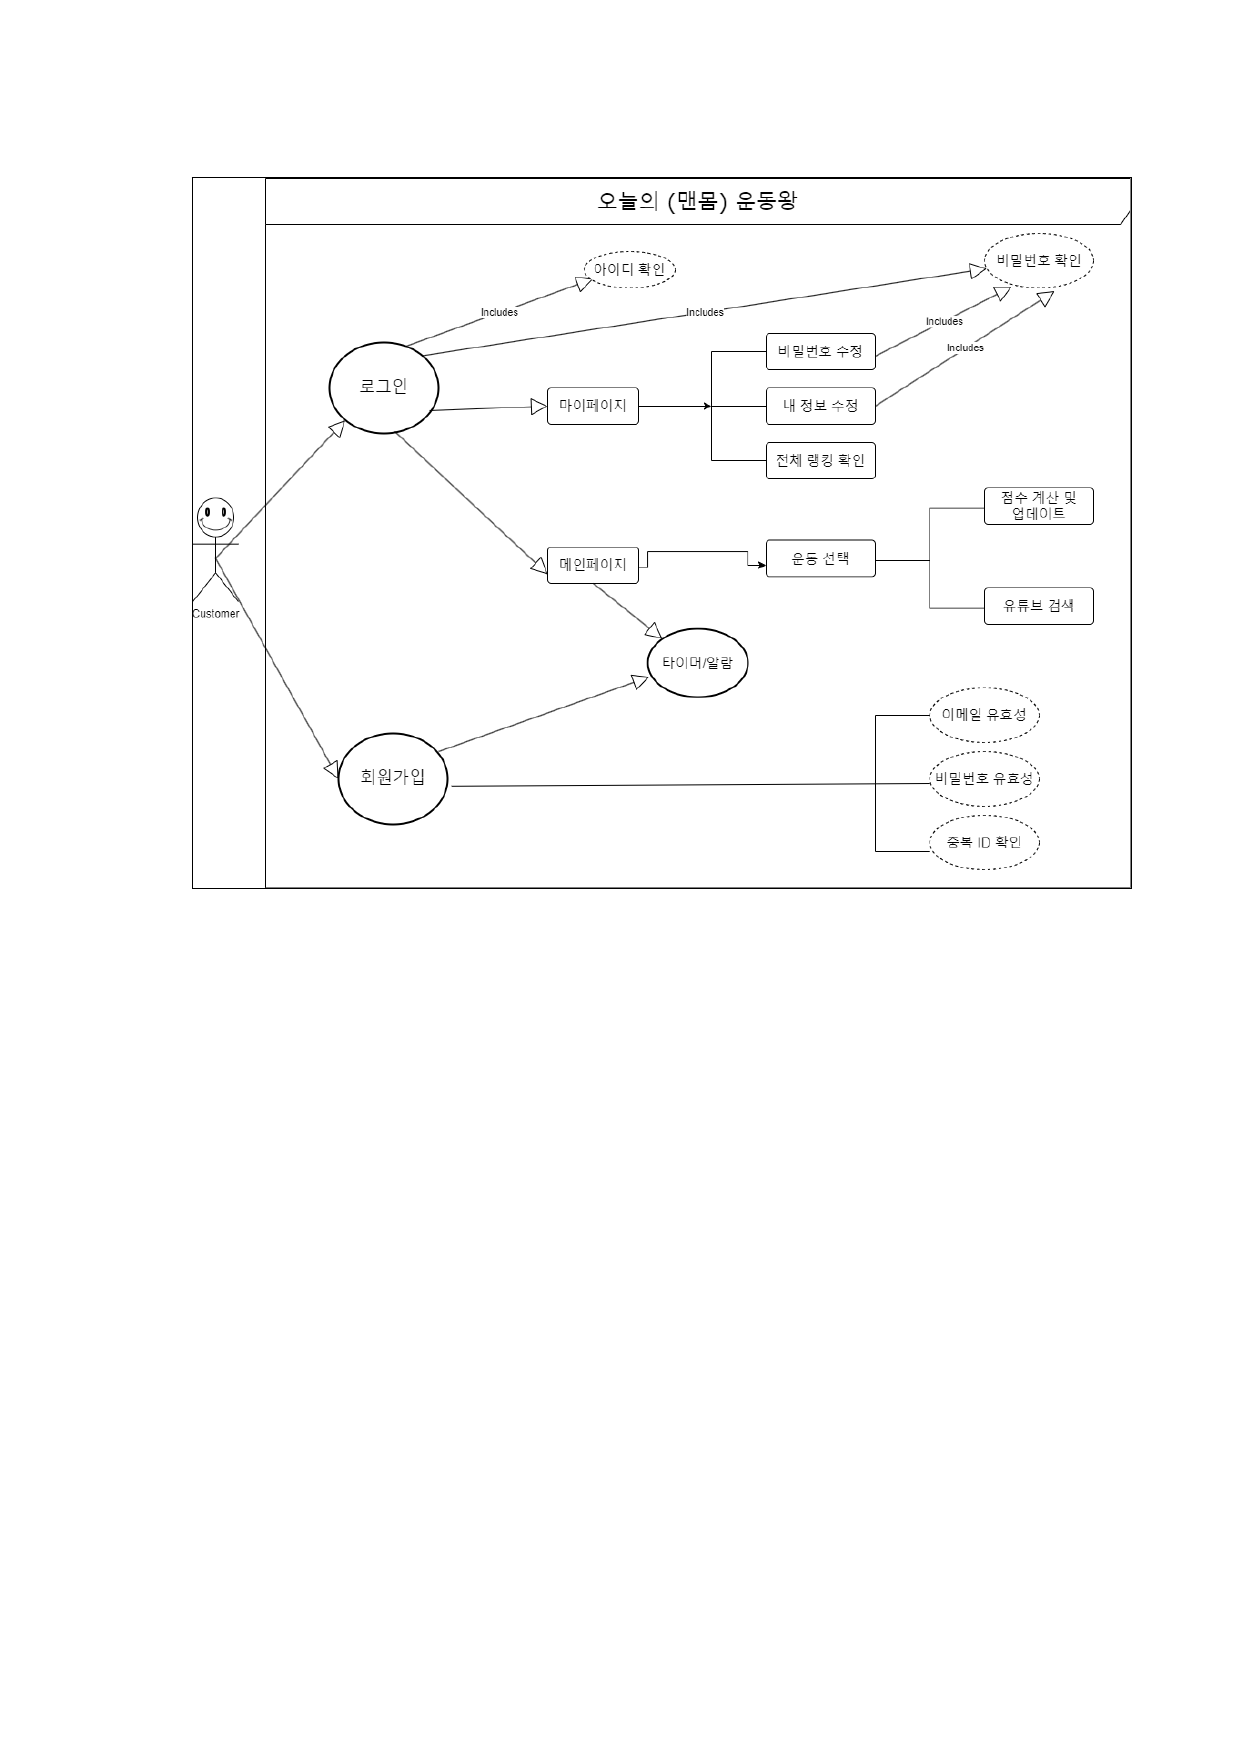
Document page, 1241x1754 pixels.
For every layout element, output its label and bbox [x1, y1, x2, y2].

picture [193, 178, 1131, 888]
